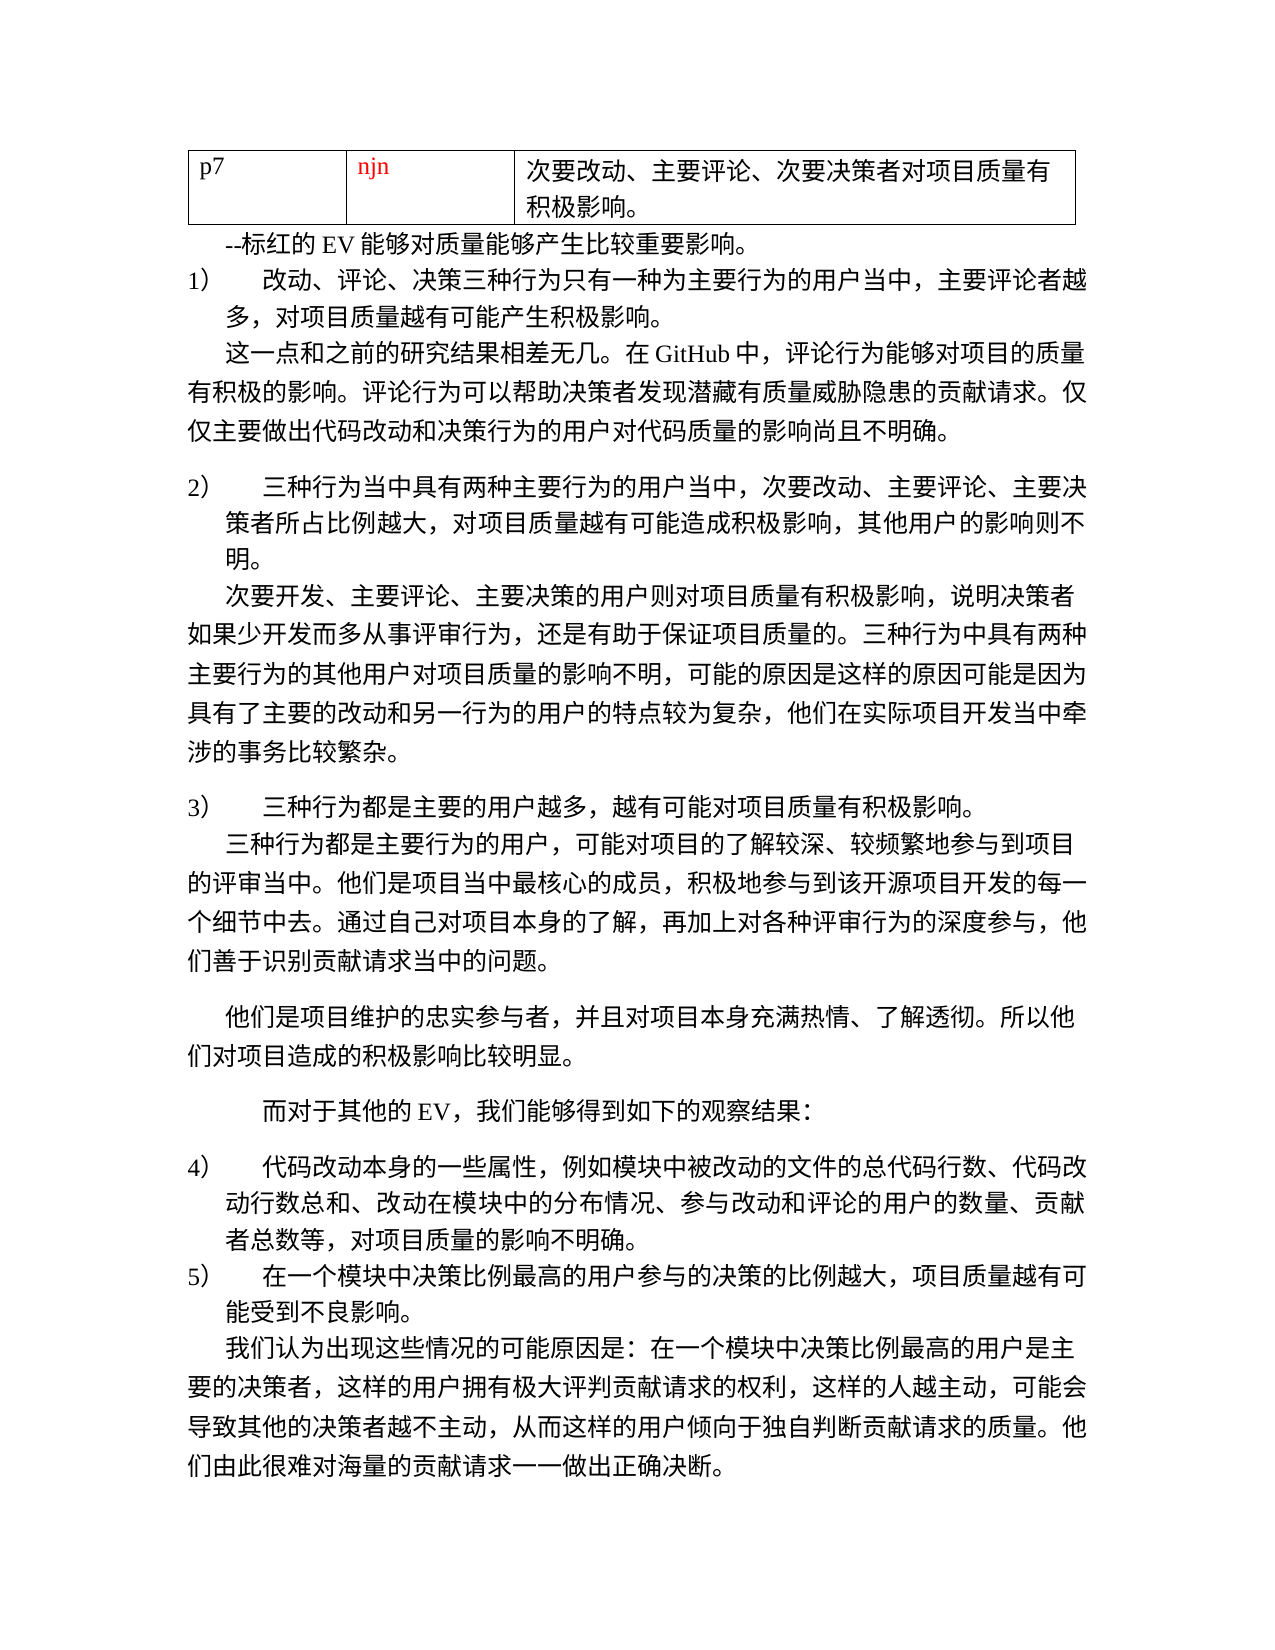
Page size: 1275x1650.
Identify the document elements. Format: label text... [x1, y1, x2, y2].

list 三种行为都是主要的用户越多，越有可能对项目质量有积极影响。 [187, 788, 1087, 824]
text 这一点和之前的研究结果相差无几。在GitHub中，评论行为能够对项目的质量有积极的影响。评论行为可以帮助决策者发现潜藏有质量威胁隐患的贡献请求。仅仅主要做出代码改动和决策行为的用户对代码质量的影响尚且不明确。 [187, 333, 1087, 448]
text 而对于其他的EV，我们能够得到如下的观察结果： [187, 1092, 1087, 1128]
table_cell 次要改动、主要评论、次要决策者对项目质量有积极影响。 [515, 151, 1075, 223]
table_cell njn [347, 151, 514, 223]
list 三种行为当中具有两种主要行为的用户当中，次要改动、主要评论、主要决策者所占比例越大，对项目质量越有可能造成积极影响，其他用户的影响则不明。 [187, 467, 1087, 576]
list --标红的EV能够对质量能够产生比较重要影响。 [225, 224, 1087, 261]
text 我们认为出现这些情况的可能原因是：在一个模块中决策比例最高的用户是主要的决策者，这样的用户拥有极大评判贡献请求的权利，这样的人越主动，可能会导致其他的决策者越不主动，从而这样的用户倾向于独自判断贡献请求的质量。他们由此很难对海量的贡献请求一一做出正确决断。 [187, 1329, 1087, 1482]
table_cell p7 [189, 151, 346, 223]
text 他们是项目维护的忠实参与者，并且对项目本身充满热情、了解透彻。所以他们对项目造成的积极影响比较明显。 [187, 997, 1087, 1072]
list 在一个模块中决策比例最高的用户参与的决策的比例越大，项目质量越有可能受到不良影响。 [187, 1256, 1087, 1329]
list 改动、评论、决策三种行为只有一种为主要行为的用户当中，主要评论者越多，对项目质量越有可能产生积极影响。 [187, 261, 1087, 333]
text 次要开发、主要评论、主要决策的用户则对项目质量有积极影响，说明决策者如果少开发而多从事评审行为，还是有助于保证项目质量的。三种行为中具有两种主要行为的其他用户对项目质量的影响不明，可能的原因是这样的原因可能是因为具有了主要的改动和另一行为的用户的特点较为复杂，他们在实际项目开发当中牵涉的事务比较繁杂。 [187, 576, 1087, 768]
text 三种行为都是主要行为的用户，可能对项目的了解较深、较频繁地参与到项目的评审当中。他们是项目当中最核心的成员，积极地参与到该开源项目开发的每一个细节中去。通过自己对项目本身的了解，再加上对各种评审行为的深度参与，他们善于识别贡献请求当中的问题。 [187, 824, 1087, 978]
list 代码改动本身的一些属性，例如模块中被改动的文件的总代码行数、代码改动行数总和、改动在模块中的分布情况、参与改动和评论的用户的数量、贡献者总数等，对项目质量的影响不明确。 [187, 1148, 1087, 1256]
